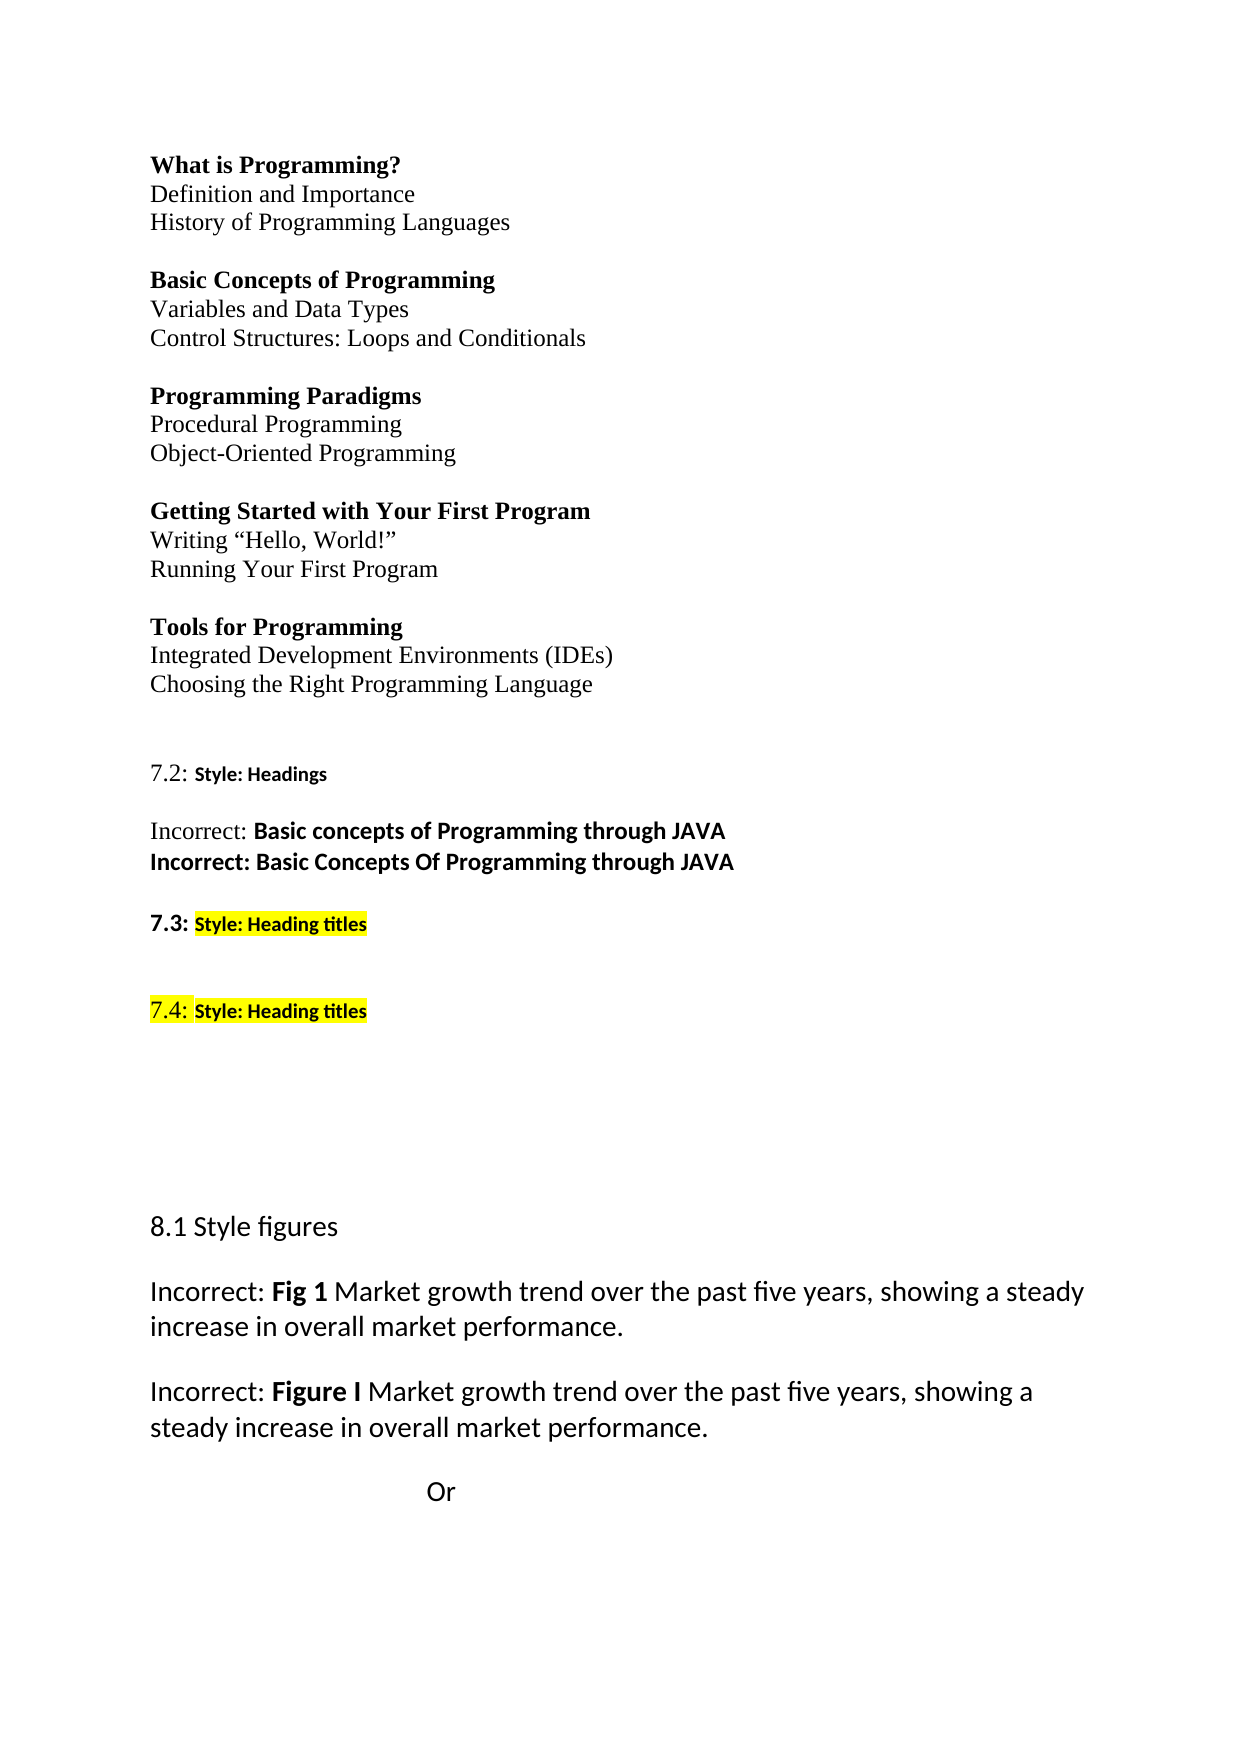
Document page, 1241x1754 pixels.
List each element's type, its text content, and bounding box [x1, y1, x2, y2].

text Programming Paradigms Procedural Programming Object-Oriented Programming [150, 381, 1090, 467]
text 7.2: Style: Headings [150, 758, 1090, 786]
text Incorrect: Fig 1 Market growth trend over the past five years, showing a steady increase in overall market performance. [150, 1273, 1090, 1344]
text Tools for Programming Integrated Development Environments (IDEs) Choosing the Right Programming Language [150, 612, 1090, 698]
text 7.4: Style: Heading titles [194, 995, 1090, 1023]
text Incorrect: Figure I Market growth trend over the past five years, showing a steady increase in overall market performance. [150, 1373, 1090, 1444]
text Incorrect: Basic Concepts Of Programming through JAVA [150, 846, 1090, 876]
text 7.3: Style: Heading titles [150, 907, 1090, 937]
text What is Programming? Definition and Importance History of Programming Languages [150, 150, 1090, 236]
text Getting Started with Your First Program Writing “Hello, World!” Running Your First Program [150, 496, 1090, 582]
text Basic Concepts of Programming Variables and Data Types Control Structures: Loops and Conditionals [150, 265, 1090, 352]
text Or [150, 1473, 1090, 1509]
text 8.1 Style figures [150, 1208, 1090, 1243]
text Incorrect: Basic concepts of Programming through JAVA [150, 815, 1090, 846]
